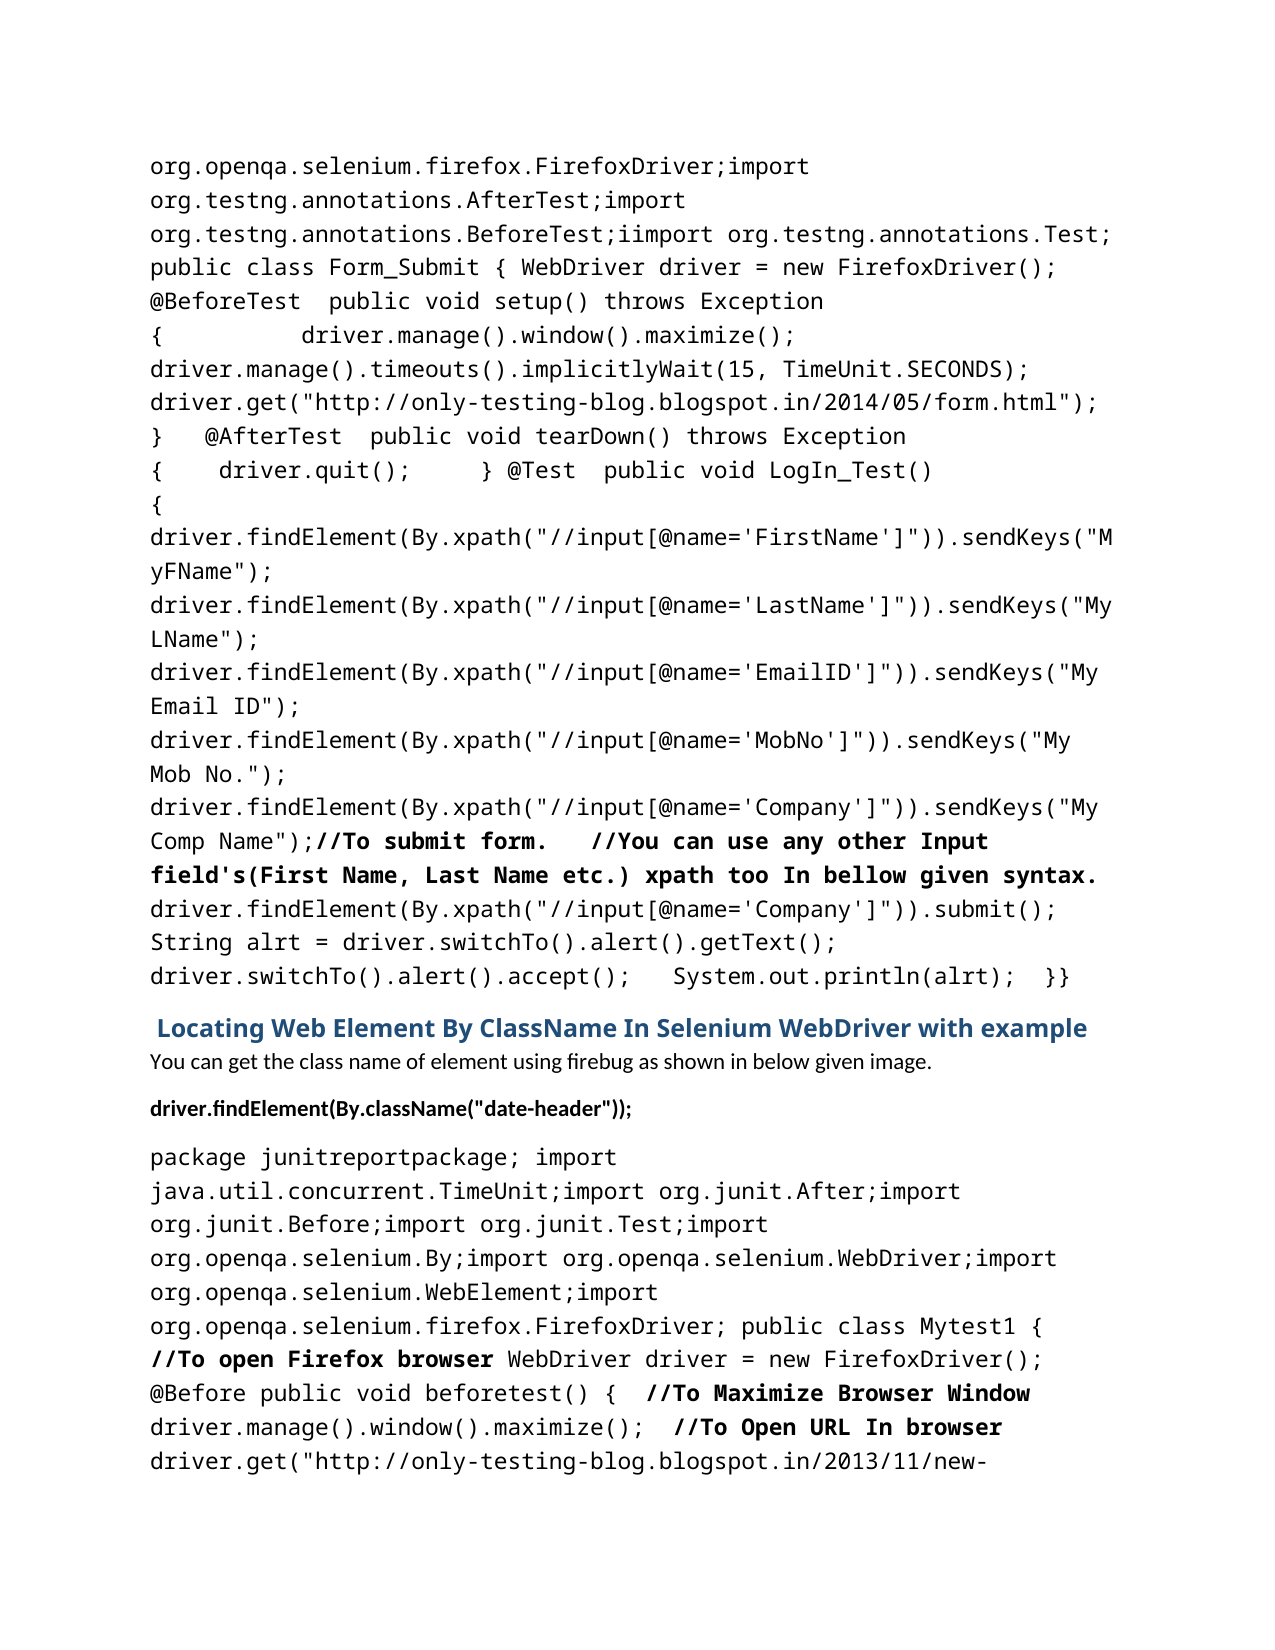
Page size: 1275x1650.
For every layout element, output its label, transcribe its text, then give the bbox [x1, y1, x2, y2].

text driver.findElement(By.className("date-header")); [150, 1094, 1125, 1122]
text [150, 1141, 1125, 1476]
text You can get the class name of element using firebug as shown in below given image. [150, 1047, 1125, 1075]
subtitle Locating Web Element By ClassName In Selenium WebDriver with example [150, 1010, 1125, 1044]
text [150, 150, 1125, 991]
